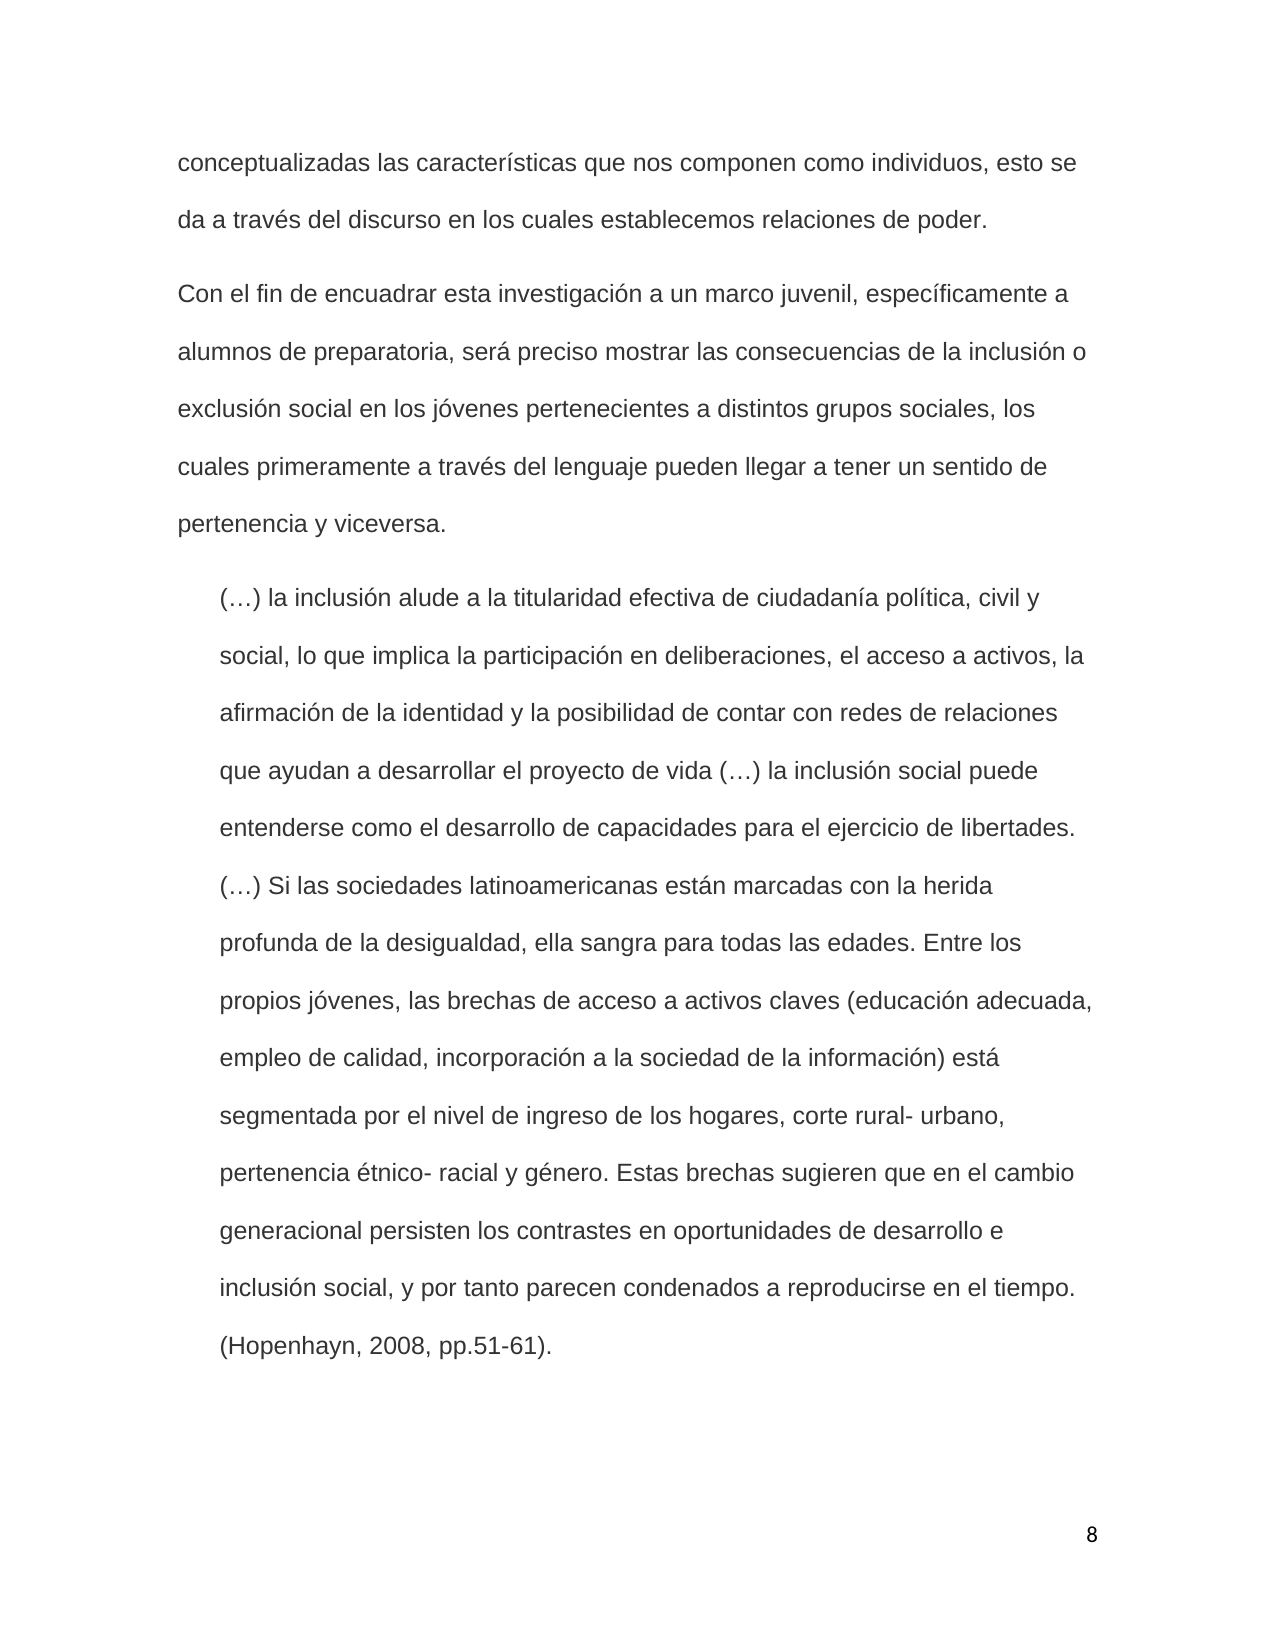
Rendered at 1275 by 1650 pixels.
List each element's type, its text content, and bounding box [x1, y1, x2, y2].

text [177, 148, 1098, 234]
text Con el fin de encuadrar esta investigación a un marco juvenil, específicamente a alumnos de preparatoria, será preciso mostrar las consecuencias de la inclusión o exclusión social en los jóvenes pertenecientes a distintos grupos sociales, los cuales primeramente a través del lenguaje pueden llegar a tener un sentido de pertenencia y viceversa. [177, 279, 1098, 538]
text (…) la inclusión alude a la titularidad efectiva de ciudadanía política, civil y social, lo que implica la participación en deliberaciones, el acceso a activos, la afirmación de la identidad y la posibilidad de contar con redes de relaciones que ayudan a desarrollar el proyecto de vida (…) la inclusión social puede entenderse como el desarrollo de capacidades para el ejercicio de libertades. (…) Si las sociedades latinoamericanas están marcadas con la herida profunda de la desigualdad, ella sangra para todas las edades. Entre los propios jóvenes, las brechas de acceso a activos claves (educación adecuada, empleo de calidad, incorporación a la sociedad de la información) está segmentada por el nivel de ingreso de los hogares, corte rural- urbano, pertenencia étnico- racial y género. Estas brechas sugieren que en el cambio generacional persisten los contrastes en oportunidades de desarrollo e inclusión social, y por tanto parecen condenados a reproducirse en el tiempo. (Hopenhayn, 2008, pp.51-61). [219, 583, 1098, 1360]
